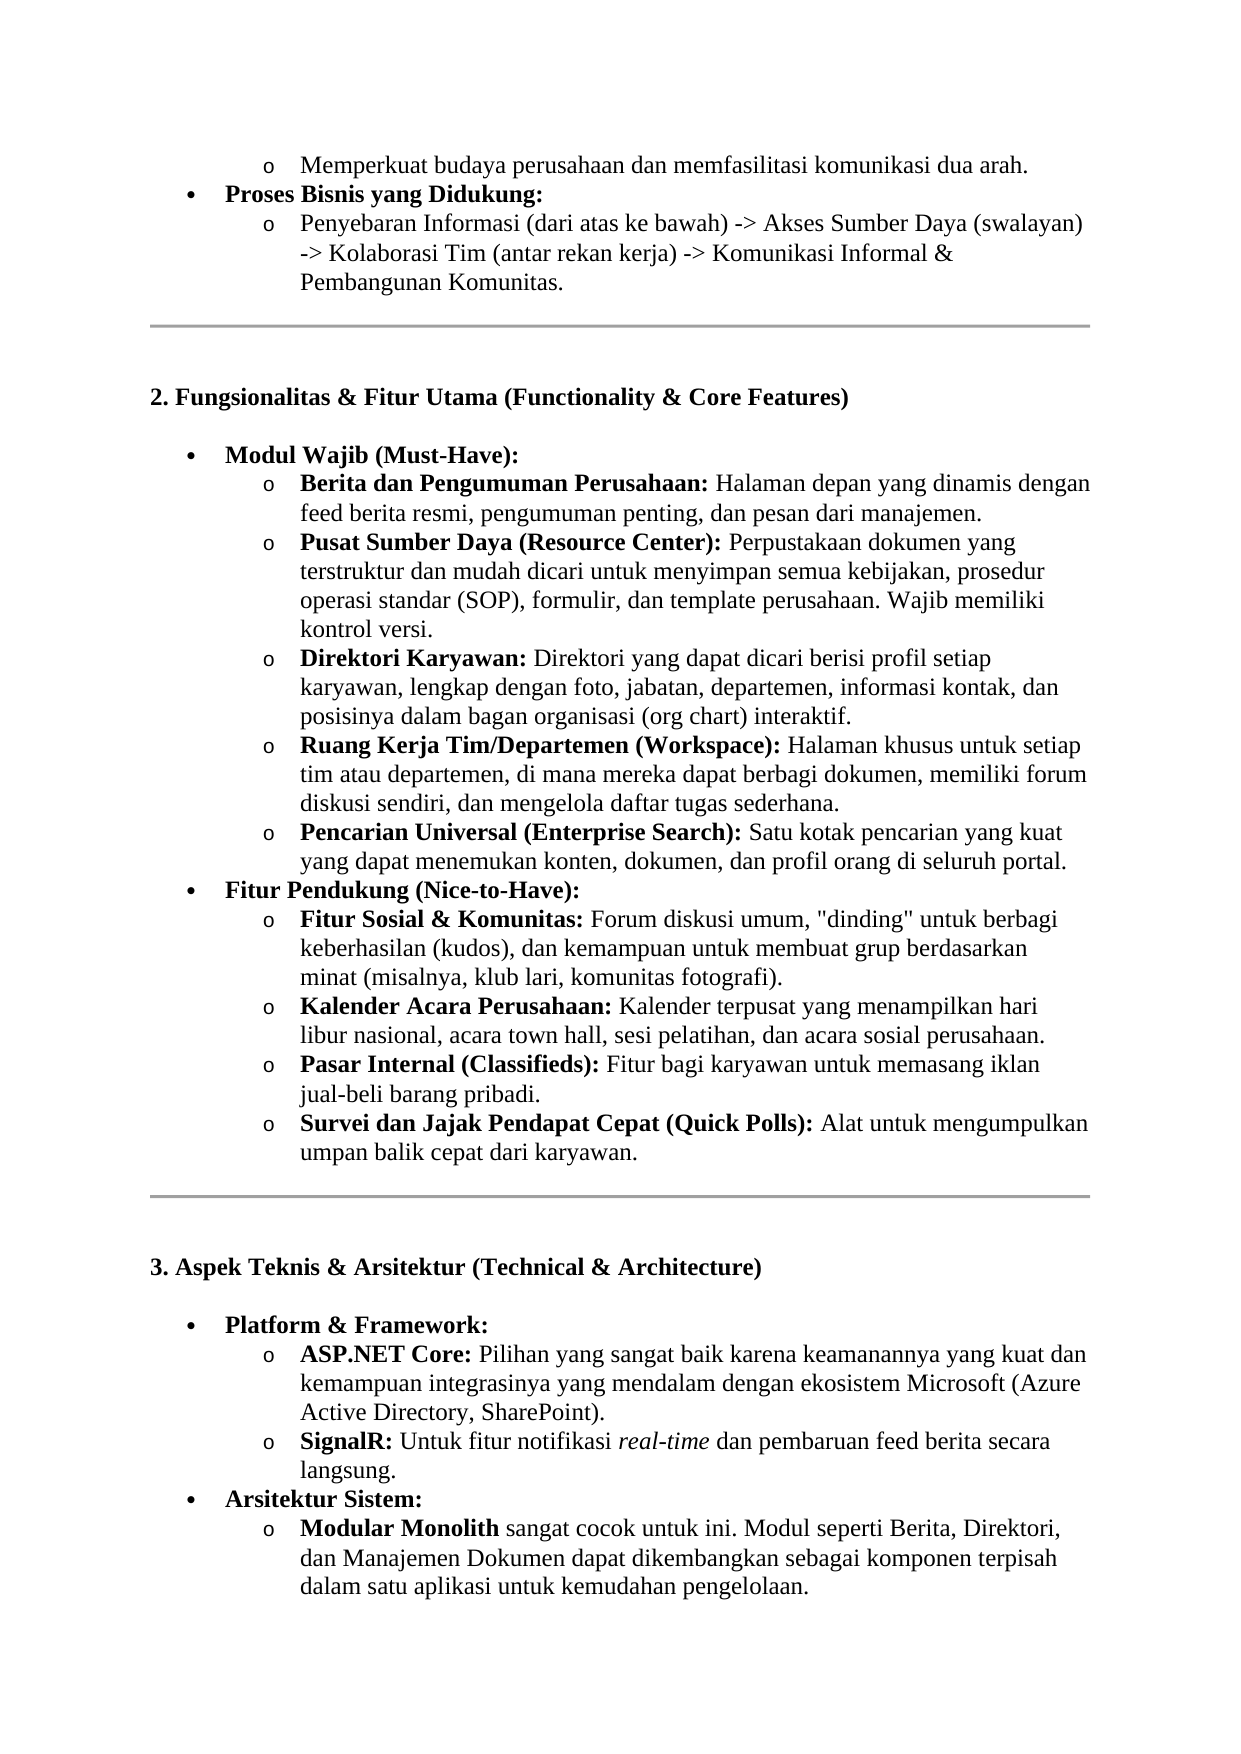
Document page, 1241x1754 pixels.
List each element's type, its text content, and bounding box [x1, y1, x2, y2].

list Modul Wajib (Must-Have): [187, 440, 1090, 468]
list Berita dan Pengumuman Perusahaan: Halaman depan yang dinamis dengan feed berita resmi, pengumuman penting, dan pesan dari manajemen. [262, 468, 1090, 527]
list Fitur Sosial & Komunitas: Forum diskusi umum, "dinding" untuk berbagi keberhasilan (kudos), dan kemampuan untuk membuat grup berdasarkan minat (misalnya, klub lari, komunitas fotografi). [262, 904, 1090, 991]
list Survei dan Jajak Pendapat Cepat (Quick Polls): Alat untuk mengumpulkan umpan balik cepat dari karyawan. [262, 1108, 1090, 1166]
list Proses Bisnis yang Didukung: [187, 179, 1090, 208]
list Arsitektur Sistem: [187, 1484, 1090, 1513]
list Penyebaran Informasi (dari atas ke bawah) -> Akses Sumber Daya (swalayan) -> Kolaborasi Tim (antar rekan kerja) -> Komunikasi Informal & Pembangunan Komunitas. [262, 208, 1090, 295]
list Pencarian Universal (Enterprise Search): Satu kotak pencarian yang kuat yang dapat menemukan konten, dokumen, dan profil orang di seluruh portal. [262, 817, 1090, 875]
list SignalR: Untuk fitur notifikasi real-time dan pembaruan feed berita secara langsung. [262, 1426, 1090, 1484]
text 2. Fungsionalitas & Fitur Utama (Functionality & Core Features) [150, 382, 1090, 411]
list Ruang Kerja Tim/Departemen (Workspace): Halaman khusus untuk setiap tim atau departemen, di mana mereka dapat berbagi dokumen, memiliki forum diskusi sendiri, dan mengelola daftar tugas sederhana. [262, 730, 1090, 817]
list Modular Monolith sangat cocok untuk ini. Modul seperti Berita, Direktori, dan Manajemen Dokumen dapat dikembangkan sebagai komponen terpisah dalam satu aplikasi untuk kemudahan pengelolaan. [262, 1513, 1090, 1600]
list Platform & Framework: [187, 1310, 1090, 1339]
list Fitur Pendukung (Nice-to-Have): [187, 875, 1090, 904]
list Kalender Acara Perusahaan: Kalender terpusat yang menampilkan hari libur nasional, acara town hall, sesi pelatihan, dan acara sosial perusahaan. [262, 991, 1090, 1049]
list Memperkuat budaya perusahaan dan memfasilitasi komunikasi dua arah. [262, 150, 1090, 179]
text 3. Aspek Teknis & Arsitektur (Technical & Architecture) [150, 1252, 1090, 1281]
list ASP.NET Core: Pilihan yang sangat baik karena keamanannya yang kuat dan kemampuan integrasinya yang mendalam dengan ekosistem Microsoft (Azure Active Directory, SharePoint). [262, 1339, 1090, 1426]
list Pasar Internal (Classifieds): Fitur bagi karyawan untuk memasang iklan jual-beli barang pribadi. [262, 1049, 1090, 1108]
list Pusat Sumber Daya (Resource Center): Perpustakaan dokumen yang terstruktur dan mudah dicari untuk menyimpan semua kebijakan, prosedur operasi standar (SOP), formulir, dan template perusahaan. Wajib memiliki kontrol versi. [262, 527, 1090, 643]
list Direktori Karyawan: Direktori yang dapat dicari berisi profil setiap karyawan, lengkap dengan foto, jabatan, departemen, informasi kontak, dan posisinya dalam bagan organisasi (org chart) interaktif. [262, 643, 1090, 730]
